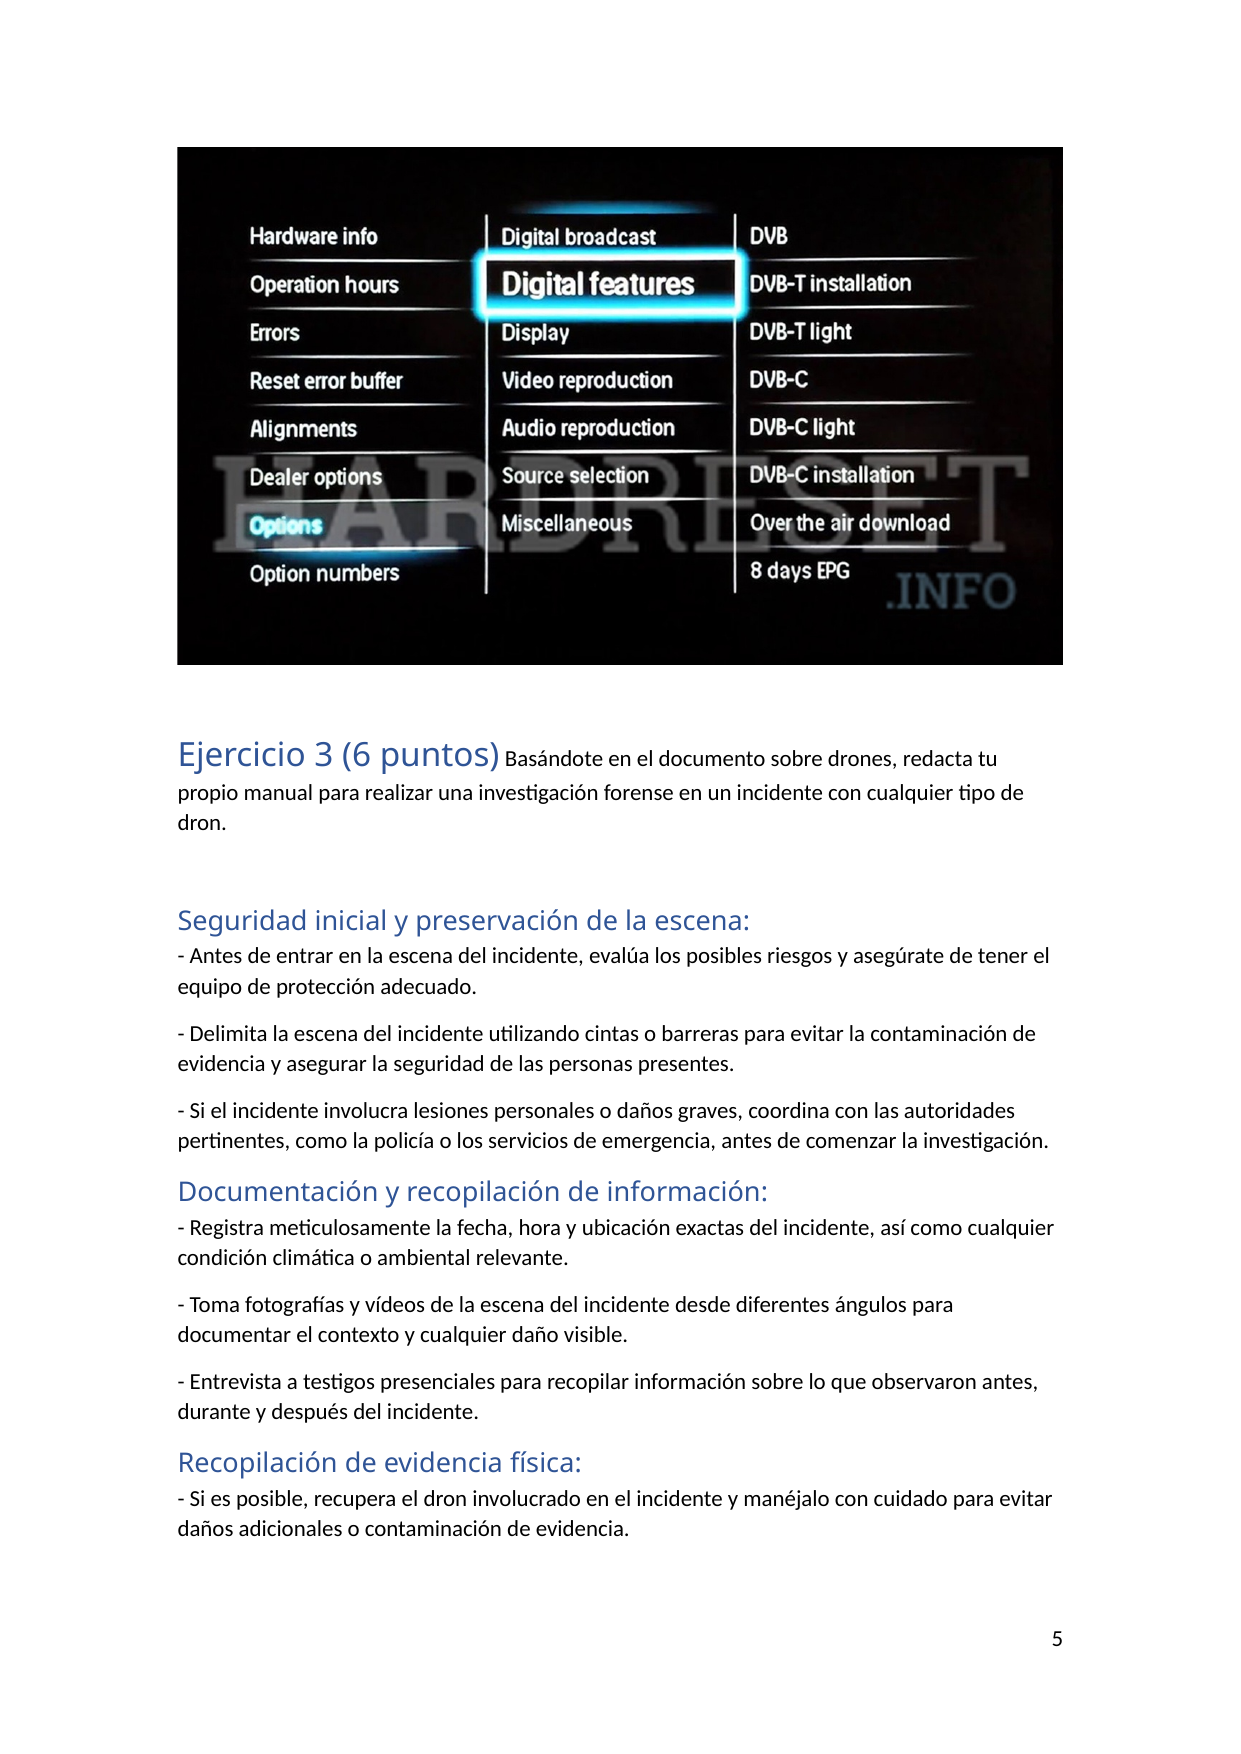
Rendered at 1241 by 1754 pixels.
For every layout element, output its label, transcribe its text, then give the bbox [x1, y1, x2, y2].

text - Entrevista a testigos presenciales para recopilar información sobre lo que observaron antes, durante y después del incidente. [177, 1367, 1063, 1425]
picture [177, 147, 1063, 665]
text - Registra meticulosamente la fecha, hora y ubicación exactas del incidente, así como cualquier condición climática o ambiental relevante. [177, 1213, 1063, 1271]
text Ejercicio 3 (6 puntos) Basándote en el documento sobre drones, redacta tu propio manual para realizar una investigación forense en un incidente con cualquier tipo de dron. [177, 730, 1063, 836]
text - Toma fotografías y vídeos de la escena del incidente desde diferentes ángulos para documentar el contexto y cualquier daño visible. [177, 1290, 1063, 1348]
text - Delimita la escena del incidente utilizando cintas o barreras para evitar la contaminación de evidencia y asegurar la seguridad de las personas presentes. [177, 1019, 1063, 1077]
text - Si el incidente involucra lesiones personales o daños graves, coordina con las autoridades pertinentes, como la policía o los servicios de emergencia, antes de comenzar la investigación. [177, 1096, 1063, 1154]
text - Si es posible, recupera el dron involucrado en el incidente y manéjalo con cuidado para evitar daños adicionales o contaminación de evidencia. [177, 1484, 1063, 1542]
subtitle Seguridad inicial y preservación de la escena: [177, 902, 1063, 939]
subtitle Recopilación de evidencia física: [177, 1444, 1063, 1481]
subtitle Documentación y recopilación de información: [177, 1173, 1063, 1210]
text - Antes de entrar en la escena del incidente, evalúa los posibles riesgos y asegúrate de tener el equipo de protección adecuado. [177, 942, 1063, 1000]
